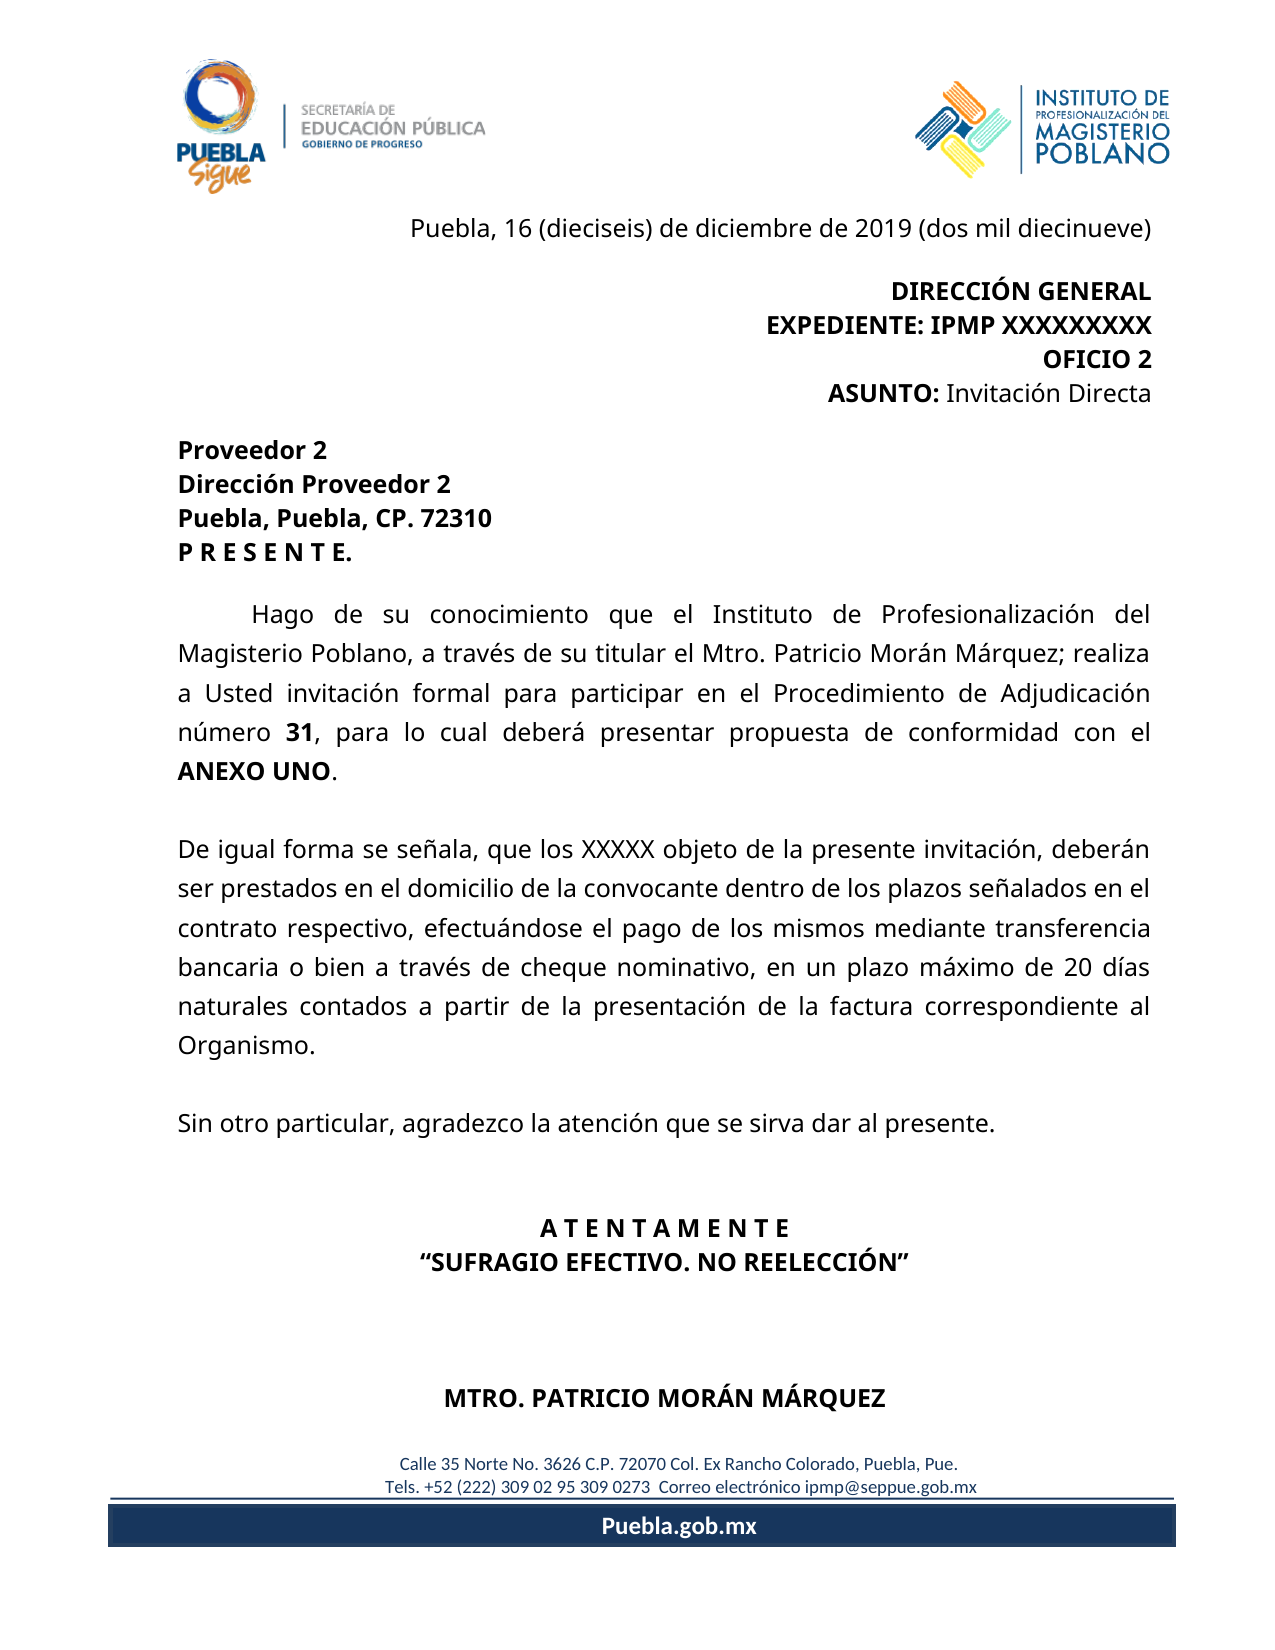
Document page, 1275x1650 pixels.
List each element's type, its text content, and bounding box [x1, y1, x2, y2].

text Puebla, Puebla, CP. 72310 [177, 500, 1181, 534]
text MTRO. PATRICIO MORÁN MÁRQUEZ [177, 1381, 1152, 1415]
text De igual forma se señala, que los XXXXX objeto de la presente invitación, deberán ser prestados en el domicilio de la convocante dentro de los plazos señalados en el contrato respectivo, efectuándose el pago de los mismos mediante transferencia bancaria o bien a través de cheque nominativo, en un plazo máximo de 20 días naturales contados a partir de la presentación de la factura correspondiente al Organismo. [177, 832, 1152, 1062]
text P R E S E N T E. [177, 534, 1152, 568]
text OFICIO 2 [177, 341, 1152, 376]
text Proveedor 2 [177, 432, 1152, 466]
picture [906, 68, 1188, 193]
text Puebla, 16 (dieciseis) de diciembre de 2019 (dos mil diecinueve) [177, 211, 1152, 245]
text Sin otro particular, agradezco la atención que se sirva dar al presente. [177, 1106, 1152, 1140]
text “SUFRAGIO EFECTIVO. NO REELECCIÓN” [177, 1245, 1152, 1279]
text EXPEDIENTE: IPMP XXXXXXXXX [177, 307, 1152, 341]
text Hago de su conocimiento que el Instituto de Profesionalización del Magisterio Poblano, a través de su titular el Mtro. Patricio Morán Márquez; realiza a Usted invitación formal para participar en el Procedimiento de Adjudicación número 31, para lo cual deberá presentar propuesta de conformidad con el ANEXO UNO. [177, 597, 1152, 788]
text Dirección Proveedor 2 [177, 466, 1181, 500]
picture [177, 59, 486, 194]
text ASUNTO: Invitación Directa [177, 376, 1152, 409]
text DIRECCIÓN GENERAL [177, 273, 1152, 307]
text A T E N T A M E N T E [177, 1211, 1152, 1245]
